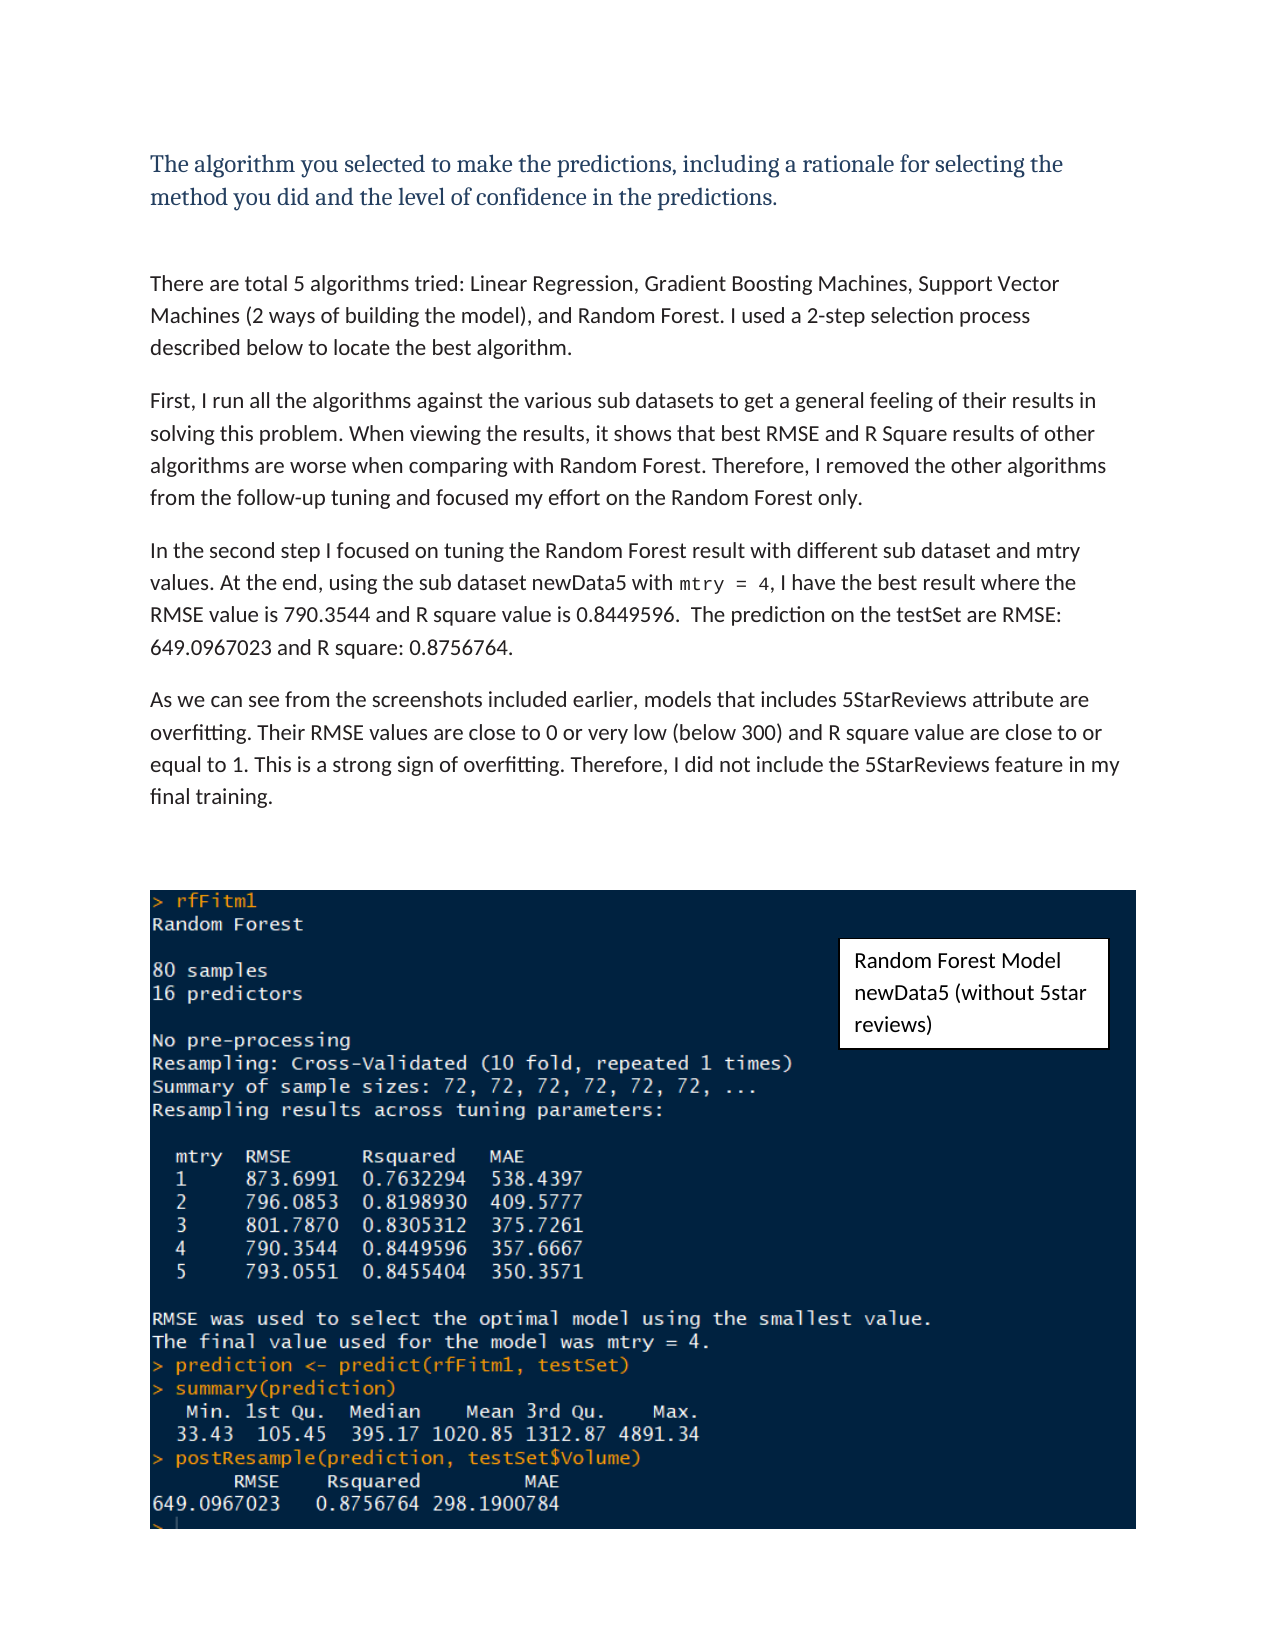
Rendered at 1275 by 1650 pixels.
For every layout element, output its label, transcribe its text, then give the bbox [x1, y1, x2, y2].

subtitle The algorithm you selected to make the predictions, including a rationale for selecting the method you did and the level of confidence in the predictions. [150, 150, 1125, 212]
picture [150, 890, 1136, 1529]
text There are total 5 algorithms tried: Linear Regression, Gradient Boosting Machines, Support Vector Machines (2 ways of building the model), and Random Forest. I used a 2-step selection process described below to locate the best algorithm. [150, 269, 1125, 361]
text As we can see from the screenshots included earlier, models that includes 5StarReviews attribute are overfitting. Their RMSE values are close to 0 or very low (below 300) and R square value are close to or equal to 1. This is a strong sign of overfitting. Therefore, I did not include the 5StarReviews feature in my final training. [150, 686, 1125, 810]
text In the second step I focused on tuning the Random Forest result with different sub dataset and mtry values. At the end, using the sub dataset newData5 with mtry = 4, I have the best result where the RMSE value is 790.3544 and R square value is 0.8449596. The prediction on the testSet are RMSE: 649.0967023 and R square: 0.8756764. [150, 536, 1125, 661]
text First, I run all the algorithms against the various sub datasets to get a general feeling of their results in solving this problem. When viewing the results, it shows that best RMSE and R Square results of other algorithms are worse when comparing with Random Forest. Therefore, I removed the other algorithms from the follow-up tuning and focused my effort on the Random Forest only. [150, 386, 1125, 511]
